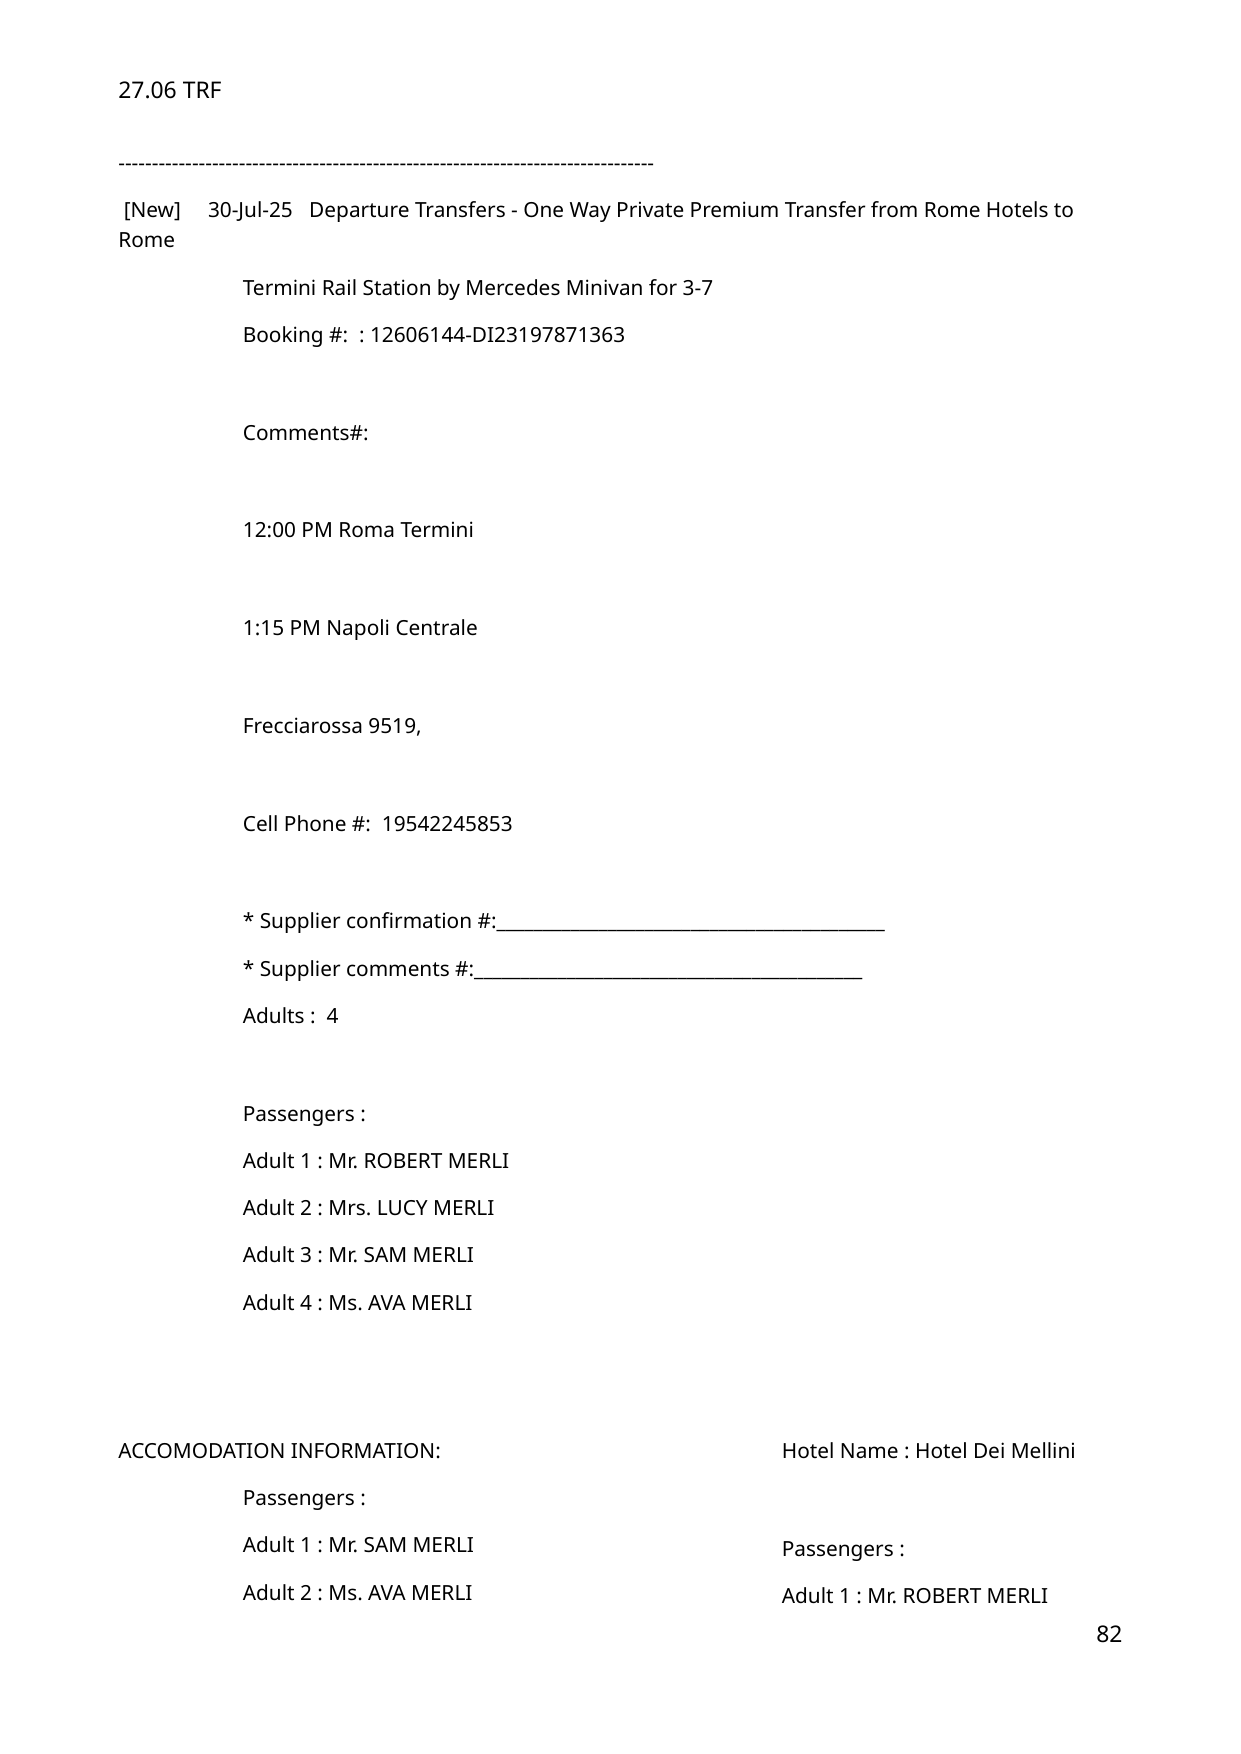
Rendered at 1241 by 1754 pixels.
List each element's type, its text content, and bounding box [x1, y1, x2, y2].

text Adult 2 : Mrs. LUCY MERLI [118, 1193, 1122, 1222]
text * Supplier confirmation #:__________________________________________ [118, 906, 1122, 935]
text Adult 4 : Ms. AVA MERLI [118, 1288, 1122, 1316]
text 1:15 PM Napoli Centrale [118, 613, 1122, 642]
text Passengers : [118, 1483, 583, 1512]
text -------------------------------------------------------------------------------- [118, 148, 1122, 176]
text Passengers : [657, 1534, 1122, 1562]
text Comments#: [118, 418, 1122, 446]
text ACCOMODATION INFORMATION: [118, 1436, 583, 1464]
text Adult 2 : Ms. AVA MERLI [118, 1578, 583, 1606]
text Adult 1 : Mr. ROBERT MERLI [657, 1581, 1122, 1609]
text Booking #: : 12606144-DI23197871363 [118, 320, 1122, 348]
text Adult 1 : Mr. SAM MERLI [118, 1531, 583, 1559]
text Adults : 4 [118, 1001, 1122, 1029]
text Passengers : [118, 1099, 1122, 1127]
text Frecciarossa 9519, [118, 711, 1122, 739]
text Cell Phone #: 19542245853 [118, 809, 1122, 837]
text 12:00 PM Roma Termini [118, 516, 1122, 544]
text Adult 1 : Mr. ROBERT MERLI [118, 1146, 1122, 1174]
text * Supplier comments #:__________________________________________ [118, 954, 1122, 982]
text [New] 30-Jul-25 Departure Transfers - One Way Private Premium Transfer from Rome Hotels to Rome [118, 195, 1122, 254]
text Adult 3 : Mr. SAM MERLI [118, 1241, 1122, 1269]
text Termini Rail Station by Mercedes Minivan for 3-7 [118, 273, 1122, 301]
text Hotel Name : Hotel Dei Mellini [657, 1436, 1122, 1464]
